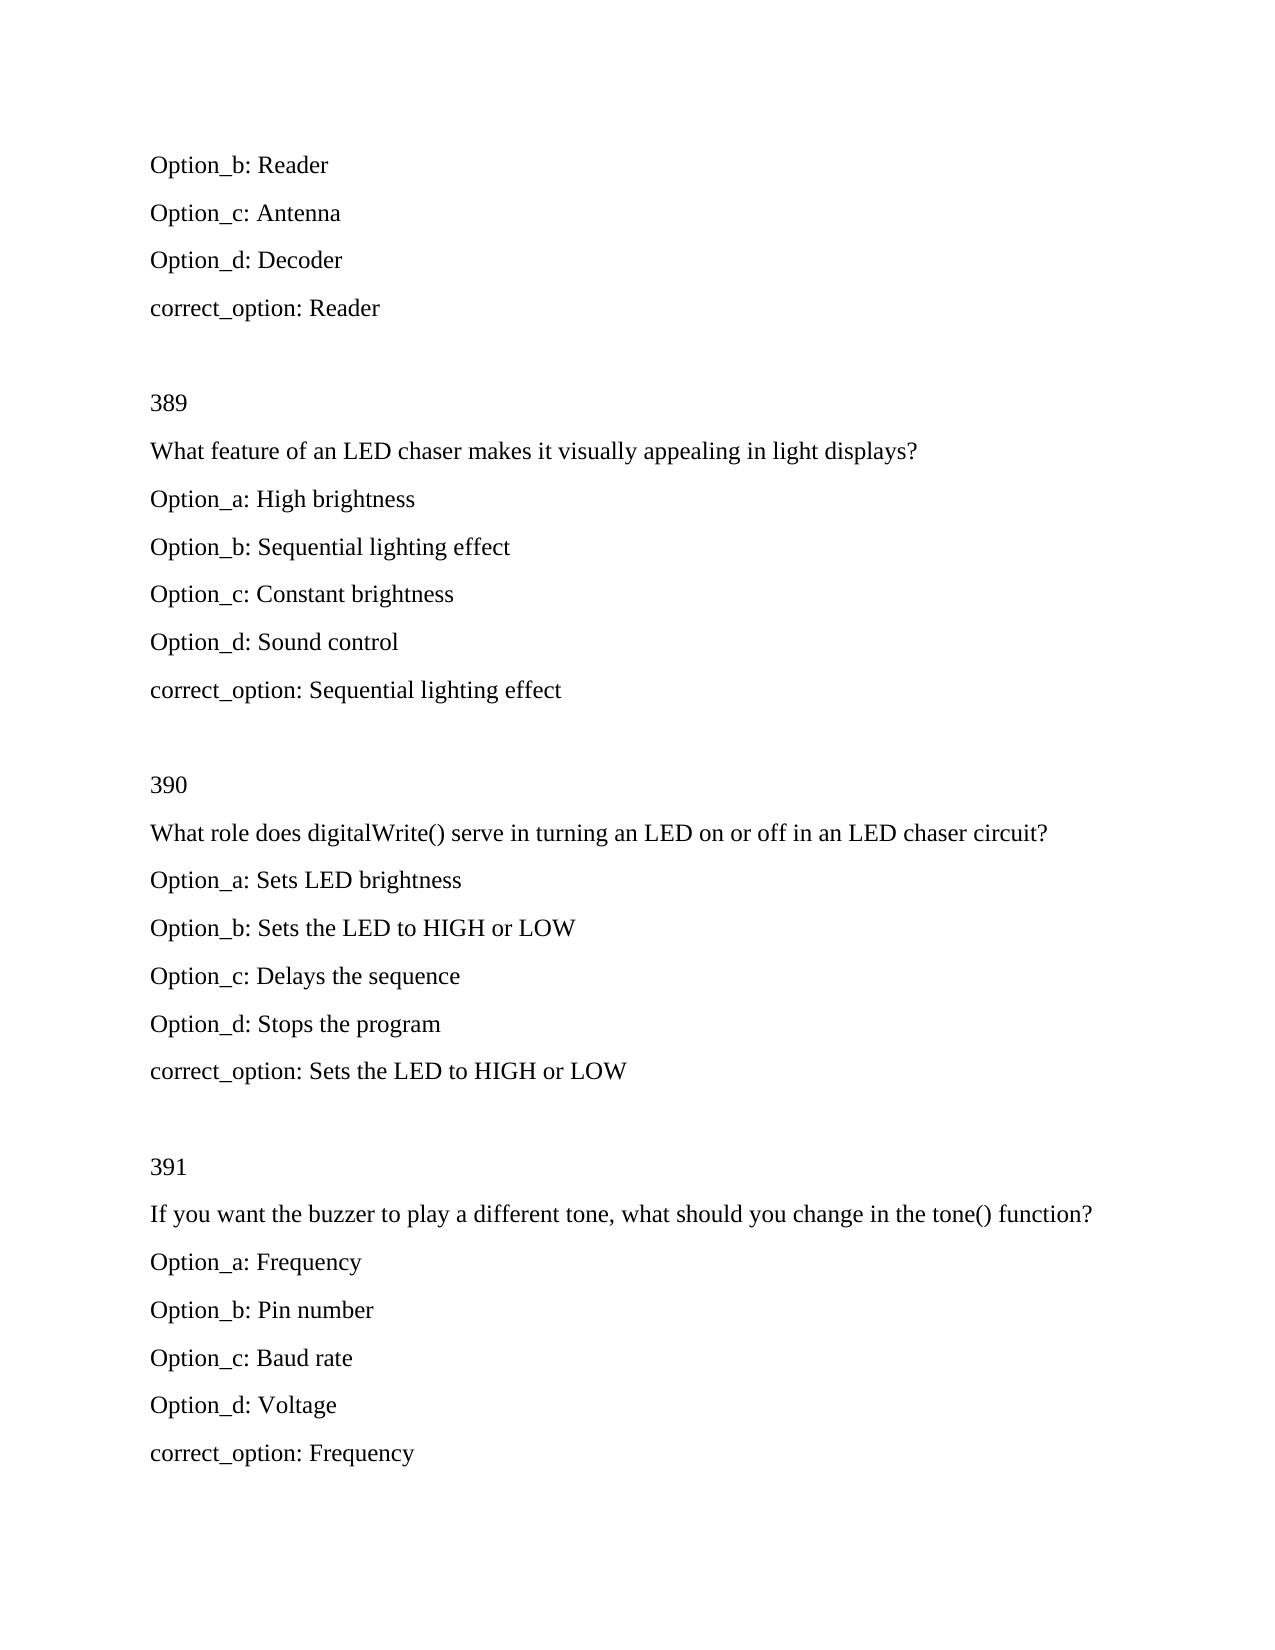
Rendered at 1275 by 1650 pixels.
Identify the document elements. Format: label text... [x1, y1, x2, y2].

text Option_d: Decoder [150, 245, 1125, 274]
text Option_a: Frequency [150, 1247, 1125, 1276]
text 390 [150, 770, 1125, 799]
text What role does digitalWrite() serve in turning an LED on or off in an LED chaser circuit? [150, 818, 1125, 847]
text Option_d: Voltage [150, 1390, 1125, 1419]
text Option_d: Stops the program [150, 1009, 1125, 1037]
text Option_d: Sound control [150, 627, 1125, 656]
text Option_b: Sets the LED to HIGH or LOW [150, 913, 1125, 942]
text correct_option: Sequential lighting effect [150, 675, 1125, 703]
text Option_b: Reader [150, 150, 1125, 179]
text correct_option: Sets the LED to HIGH or LOW [150, 1056, 1125, 1085]
text correct_option: Reader [150, 293, 1125, 322]
text correct_option: Frequency [150, 1438, 1125, 1467]
text Option_c: Baud rate [150, 1343, 1125, 1371]
text Option_a: Sets LED brightness [150, 866, 1125, 894]
text Option_b: Sequential lighting effect [150, 532, 1125, 560]
text Option_a: High brightness [150, 484, 1125, 513]
text 391 [150, 1152, 1125, 1181]
text Option_c: Delays the sequence [150, 961, 1125, 990]
text Option_b: Pin number [150, 1295, 1125, 1324]
text Option_c: Constant brightness [150, 579, 1125, 608]
text If you want the buzzer to play a different tone, what should you change in the tone() function? [150, 1199, 1125, 1228]
text Option_c: Antenna [150, 198, 1125, 226]
text 389 [150, 388, 1125, 417]
text What feature of an LED chaser makes it visually appealing in light displays? [150, 436, 1125, 465]
